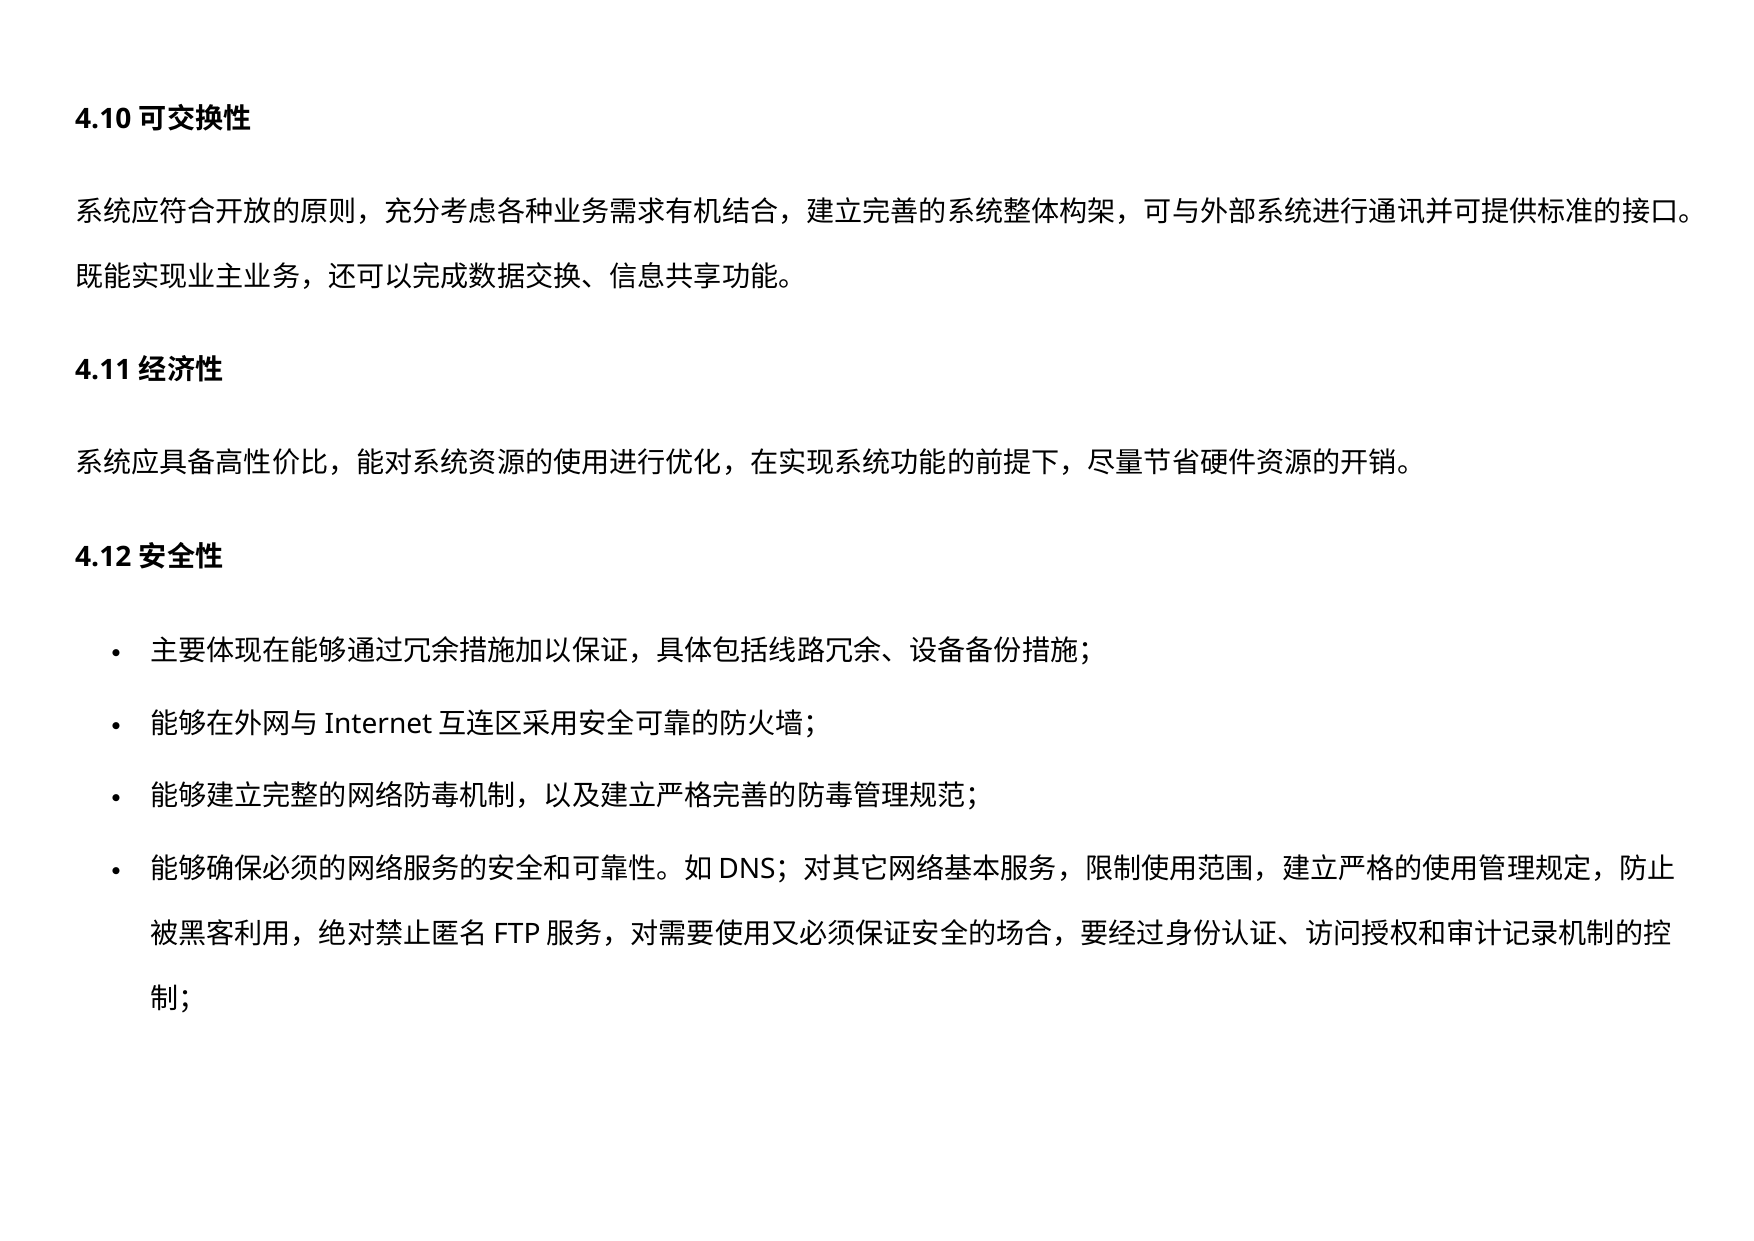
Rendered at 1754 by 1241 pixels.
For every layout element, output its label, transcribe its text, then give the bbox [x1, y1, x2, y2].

text 4.10 可交换性 [75, 84, 1679, 149]
text 系统应具备高性价比，能对系统资源的使用进行优化，在实现系统功能的前提下，尽量节省硬件资源的开销。 [75, 428, 1679, 493]
list 能够确保必须的网络服务的安全和可靠性。如DNS；对其它网络基本服务，限制使用范围，建立严格的使用管理规定，防止被黑客利用，绝对禁止匿名FTP服务，对需要使用又必须保证安全的场合，要经过身份认证、访问授权和审计记录机制的控制； [112, 834, 1679, 1029]
list 能够在外网与Internet互连区采用安全可靠的防火墙； [112, 688, 1679, 753]
text 4.11 经济性 [75, 335, 1679, 400]
text 系统应符合开放的原则，充分考虑各种业务需求有机结合，建立完善的系统整体构架，可与外部系统进行通讯并可提供标准的接口。既能实现业主业务，还可以完成数据交换、信息共享功能。 [75, 177, 1679, 307]
list 主要体现在能够通过冗余措施加以保证，具体包括线路冗余、设备备份措施； [112, 616, 1679, 681]
list 能够建立完整的网络防毒机制，以及建立严格完善的防毒管理规范； [112, 761, 1679, 826]
text 4.12 安全性 [75, 521, 1679, 586]
